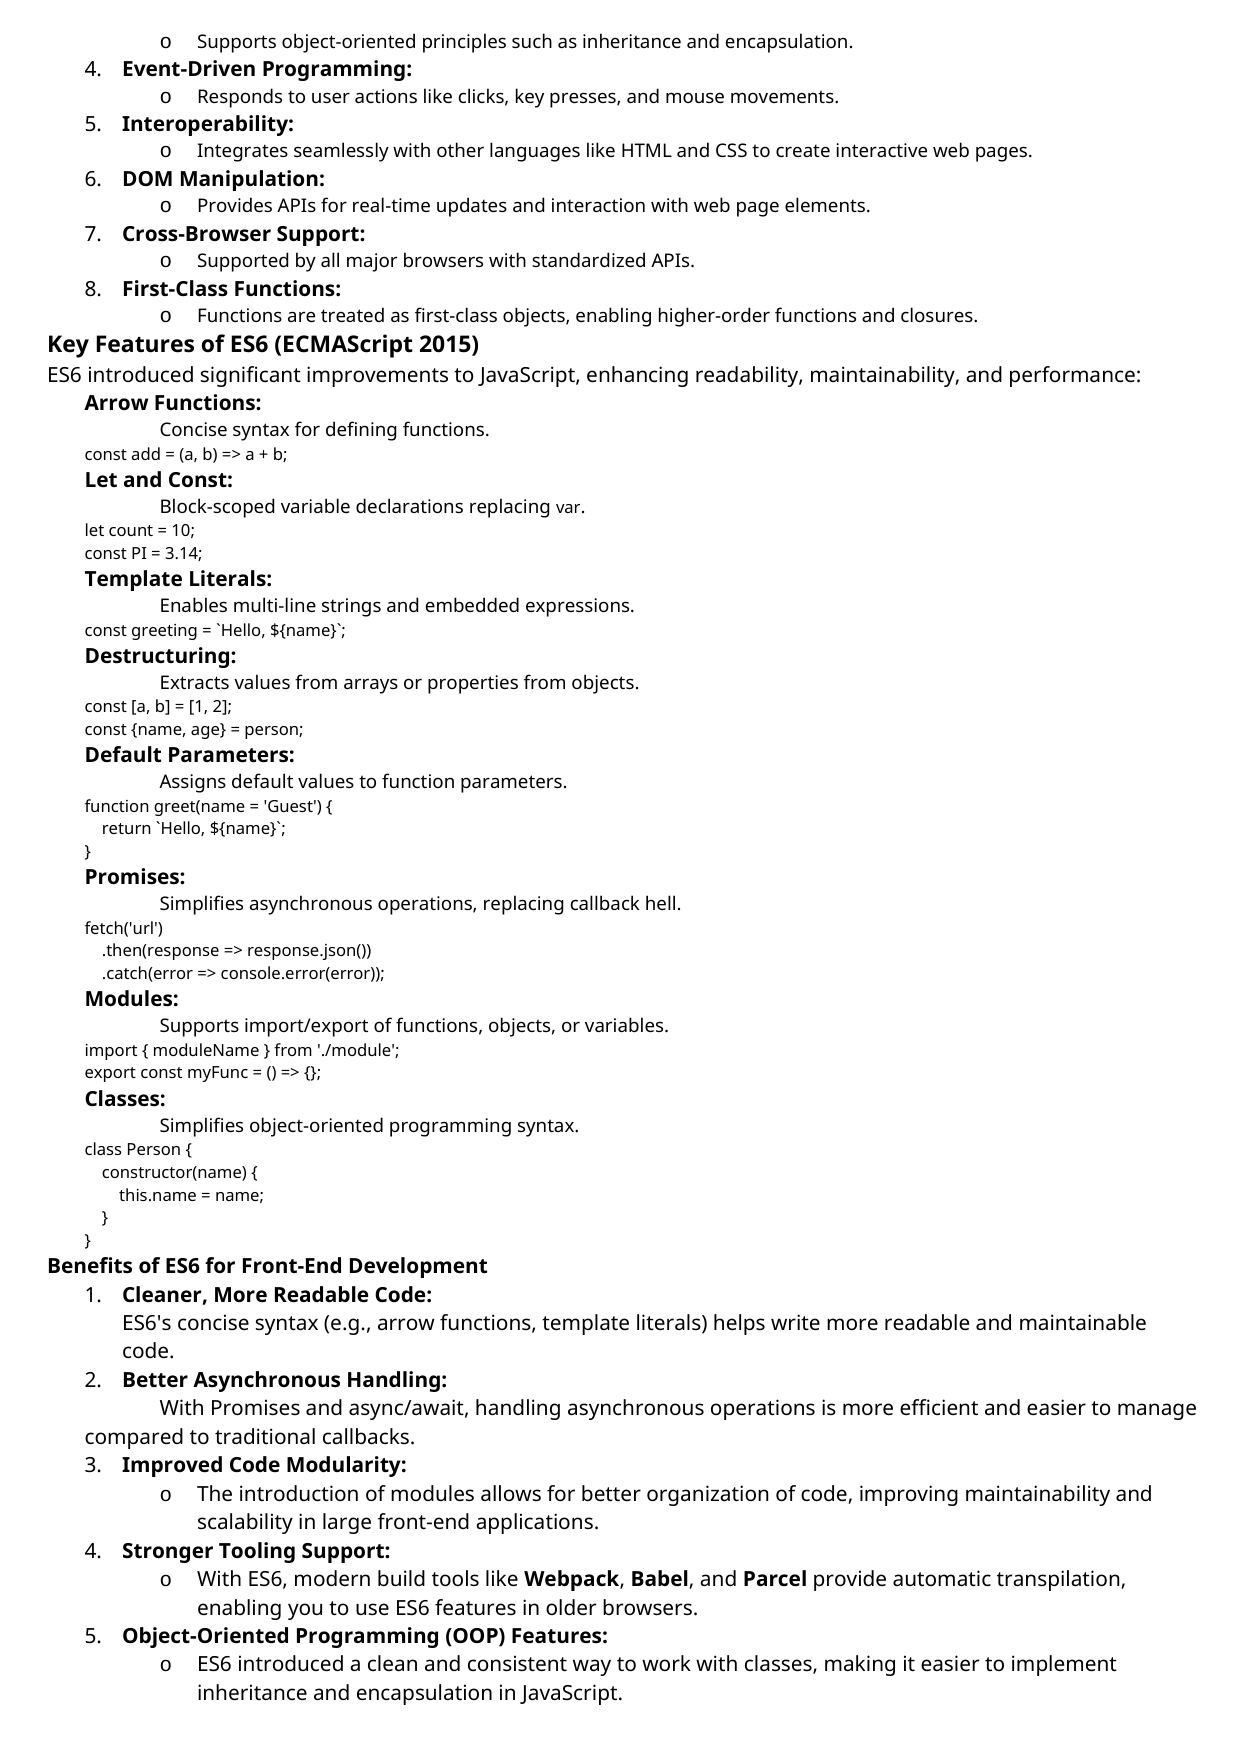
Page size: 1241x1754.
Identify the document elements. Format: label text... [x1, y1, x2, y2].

text ES6 introduced significant improvements to JavaScript, enhancing readability, maintainability, and performance: [47, 360, 1200, 388]
text return `Hello, ${name}`; [84, 817, 1200, 839]
list Supports object-oriented principles such as inheritance and encapsulation. [159, 28, 1200, 54]
list Event-Driven Programming: [84, 54, 1200, 83]
list Integrates seamlessly with other languages like HTML and CSS to create interactive web pages. [159, 138, 1200, 164]
text With Promises and async/await, handling asynchronous operations is more efficient and easier to manage compared to traditional callbacks. [84, 1393, 1200, 1450]
text this.name = name; [84, 1183, 1200, 1206]
text Benefits of ES6 for Front-End Development [47, 1251, 1200, 1280]
list Cleaner, More Readable Code: [84, 1280, 1200, 1308]
text Classes: [84, 1084, 1200, 1112]
text const PI = 3.14; [84, 541, 1200, 564]
list Interoperability: [84, 109, 1200, 138]
list Cross-Browser Support: [84, 219, 1200, 247]
text const {name, age} = person; [84, 717, 1200, 740]
list The introduction of modules allows for better organization of code, improving maintainability and scalability in large front-end applications. [159, 1479, 1200, 1536]
text .then(response => response.json()) [84, 939, 1200, 962]
text Simplifies asynchronous operations, replacing callback hell. [159, 891, 1200, 916]
text Default Parameters: [84, 740, 1200, 769]
text const greeting = `Hello, ${name}`; [84, 618, 1200, 641]
text Destructuring: [84, 641, 1200, 669]
list Stronger Tooling Support: [84, 1536, 1200, 1564]
text Simplifies object-oriented programming syntax. [159, 1112, 1200, 1138]
text Concise syntax for defining functions. [159, 417, 1200, 442]
list Improved Code Modularity: [84, 1450, 1200, 1479]
text function greet(name = 'Guest') { [84, 794, 1200, 817]
list Object-Oriented Programming (OOP) Features: [84, 1621, 1200, 1649]
text Assigns default values to function parameters. [159, 769, 1200, 794]
text class Person { [84, 1138, 1200, 1160]
text Extracts values from arrays or properties from objects. [159, 669, 1200, 695]
subtitle Key Features of ES6 (ECMAScript 2015) [47, 328, 1200, 360]
text Enables multi-line strings and embedded expressions. [159, 593, 1200, 618]
text } [84, 839, 1200, 862]
text } [84, 1206, 1200, 1228]
text Arrow Functions: [84, 388, 1200, 417]
text Template Literals: [84, 564, 1200, 593]
list Provides APIs for real-time updates and interaction with web page elements. [159, 192, 1200, 219]
text export const myFunc = () => {}; [84, 1061, 1200, 1084]
list Supported by all major browsers with standardized APIs. [159, 247, 1200, 274]
text Let and Const: [84, 465, 1200, 493]
text import { moduleName } from './module'; [84, 1038, 1200, 1061]
text constructor(name) { [84, 1160, 1200, 1183]
list With ES6, modern build tools like Webpack, Babel, and Parcel provide automatic transpilation, enabling you to use ES6 features in older browsers. [159, 1564, 1200, 1621]
text .catch(error => console.error(error)); [84, 962, 1200, 984]
text Block-scoped variable declarations replacing var. [159, 493, 1200, 519]
text let count = 10; [84, 519, 1200, 541]
list First-Class Functions: [84, 274, 1200, 302]
list ES6 introduced a clean and consistent way to work with classes, making it easier to implement inheritance and encapsulation in JavaScript. [159, 1649, 1200, 1707]
text const add = (a, b) => a + b; [84, 442, 1200, 465]
text const [a, b] = [1, 2]; [84, 695, 1200, 717]
list Better Asynchronous Handling: [84, 1365, 1200, 1393]
text } [84, 1228, 1200, 1251]
text fetch('url') [84, 916, 1200, 939]
text Promises: [84, 862, 1200, 891]
text Supports import/export of functions, objects, or variables. [159, 1013, 1200, 1038]
list Responds to user actions like clicks, key presses, and mouse movements. [159, 83, 1200, 109]
text Modules: [84, 984, 1200, 1013]
text ES6's concise syntax (e.g., arrow functions, template literals) helps write more readable and maintainable code. [122, 1308, 1200, 1365]
list Functions are treated as first-class objects, enabling higher-order functions and closures. [159, 302, 1200, 328]
list DOM Manipulation: [84, 164, 1200, 192]
